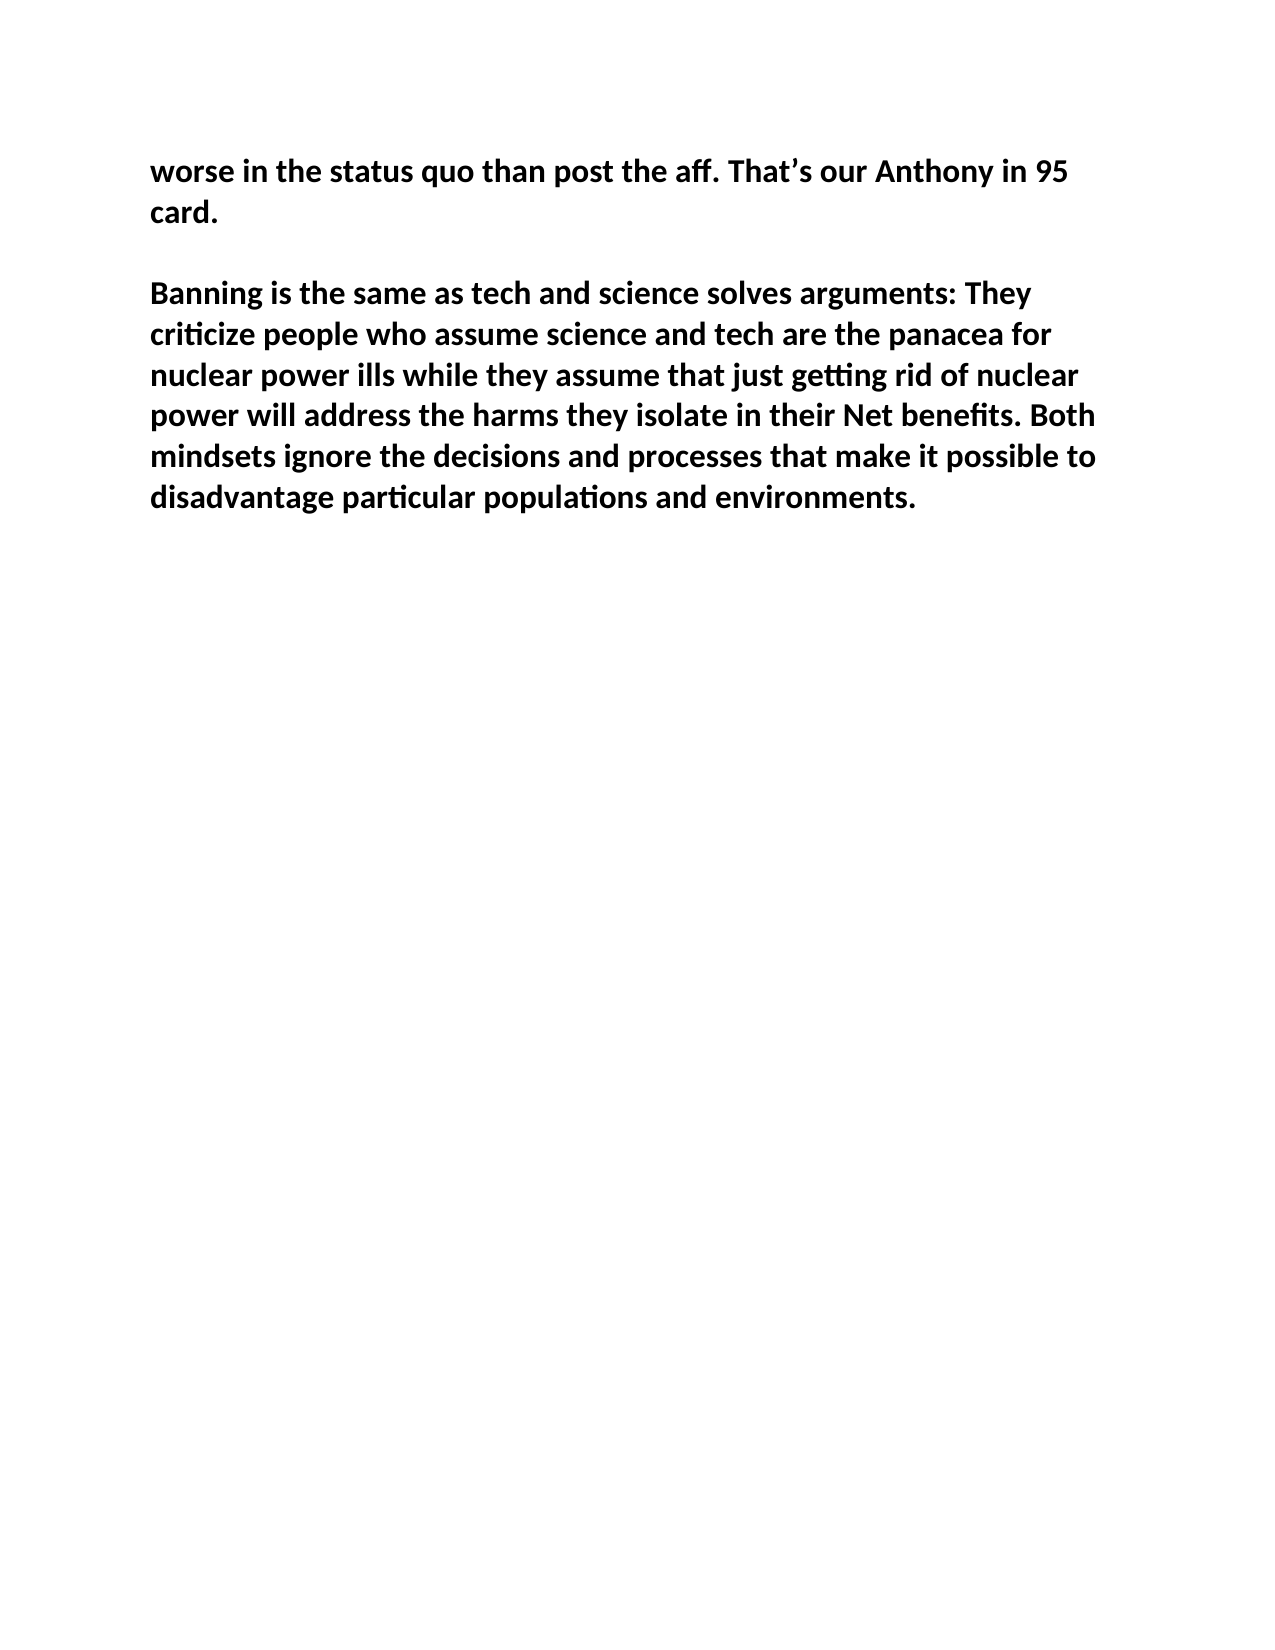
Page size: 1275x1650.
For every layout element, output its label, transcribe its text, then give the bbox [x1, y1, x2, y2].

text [150, 150, 1125, 231]
text Banning is the same as tech and science solves arguments: They criticize people who assume science and tech are the panacea for nuclear power ills while they assume that just getting rid of nuclear power will address the harms they isolate in their Net benefits. Both mindsets ignore the decisions and processes that make it possible to disadvantage particular populations and environments. [150, 272, 1125, 517]
